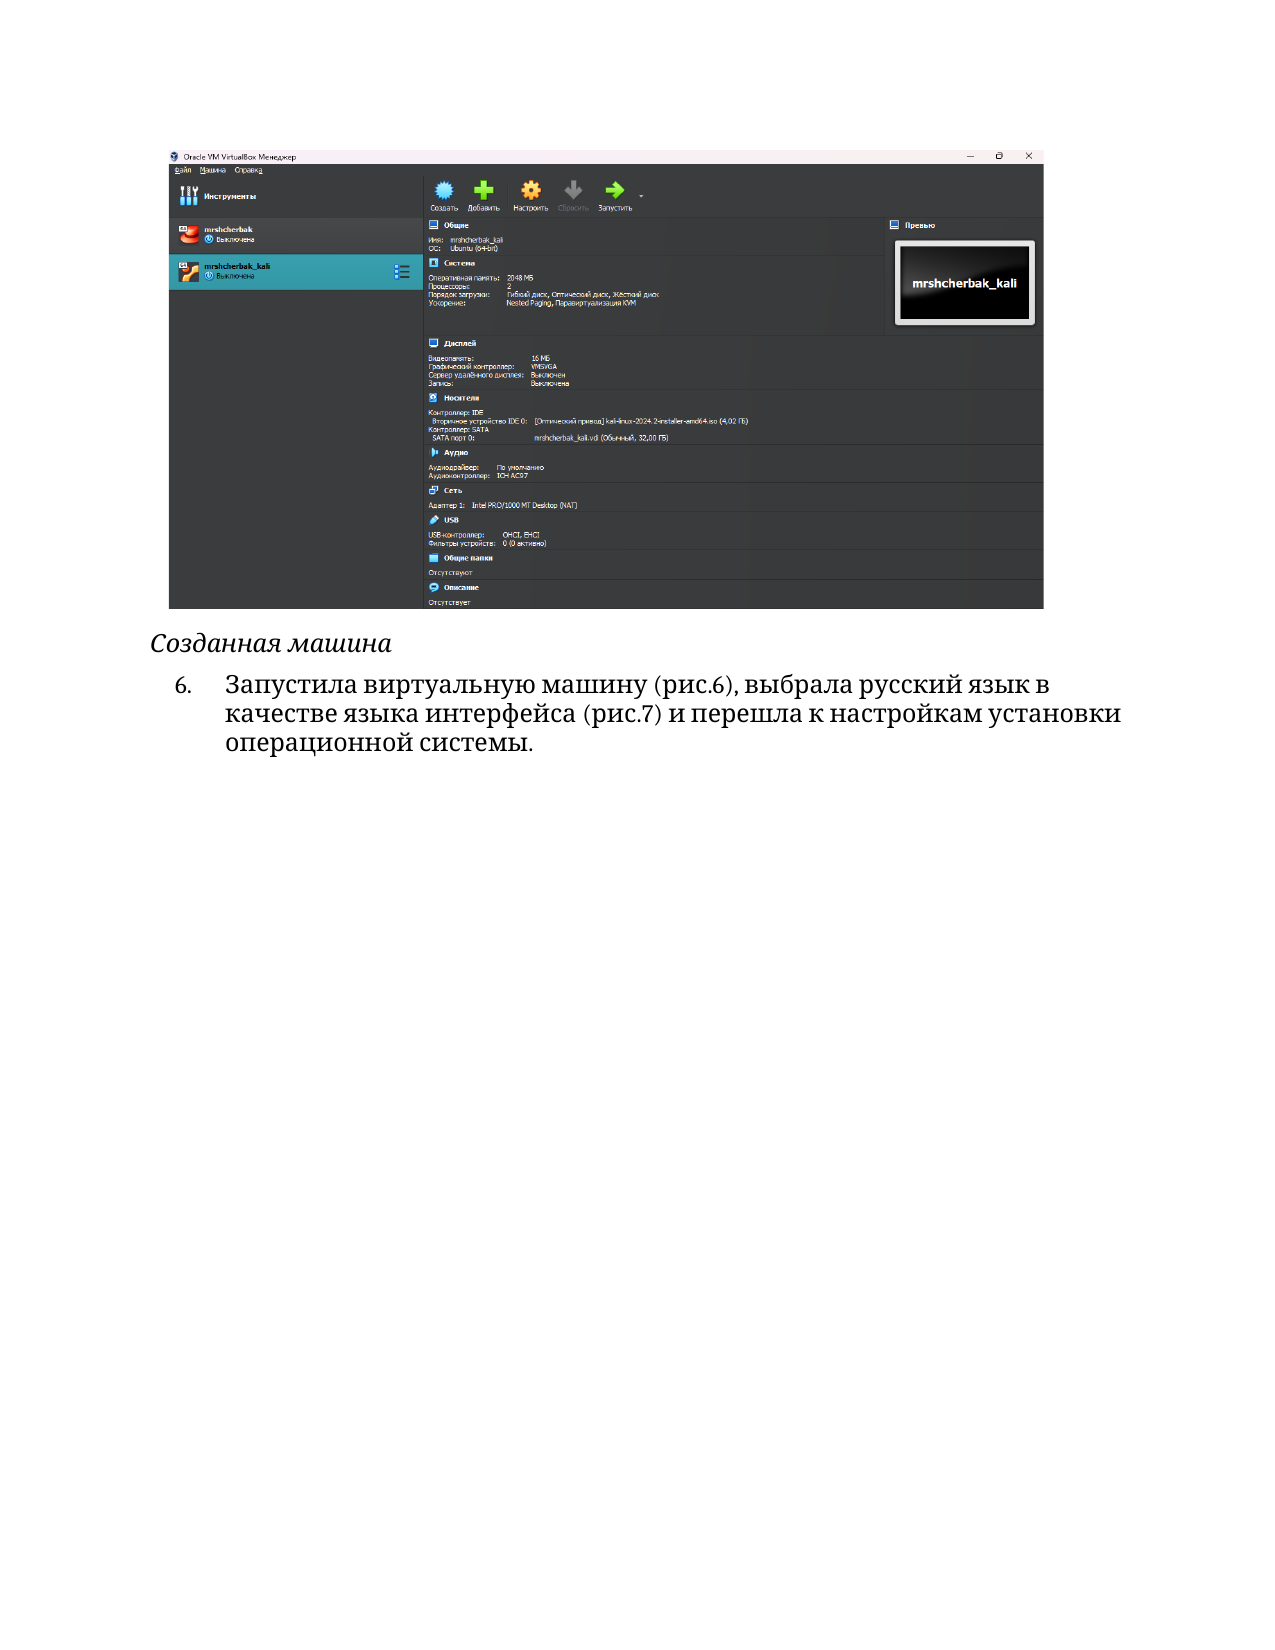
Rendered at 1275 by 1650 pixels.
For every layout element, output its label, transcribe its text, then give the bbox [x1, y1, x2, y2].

text Созданная машина [150, 630, 1125, 658]
picture [168, 150, 1044, 609]
list Запустила виртуальную машину (рис.6), выбрала русский язык в качестве языка интерфейса (рис.7) и перешла к настройкам установки операционной системы. [175, 671, 1125, 757]
